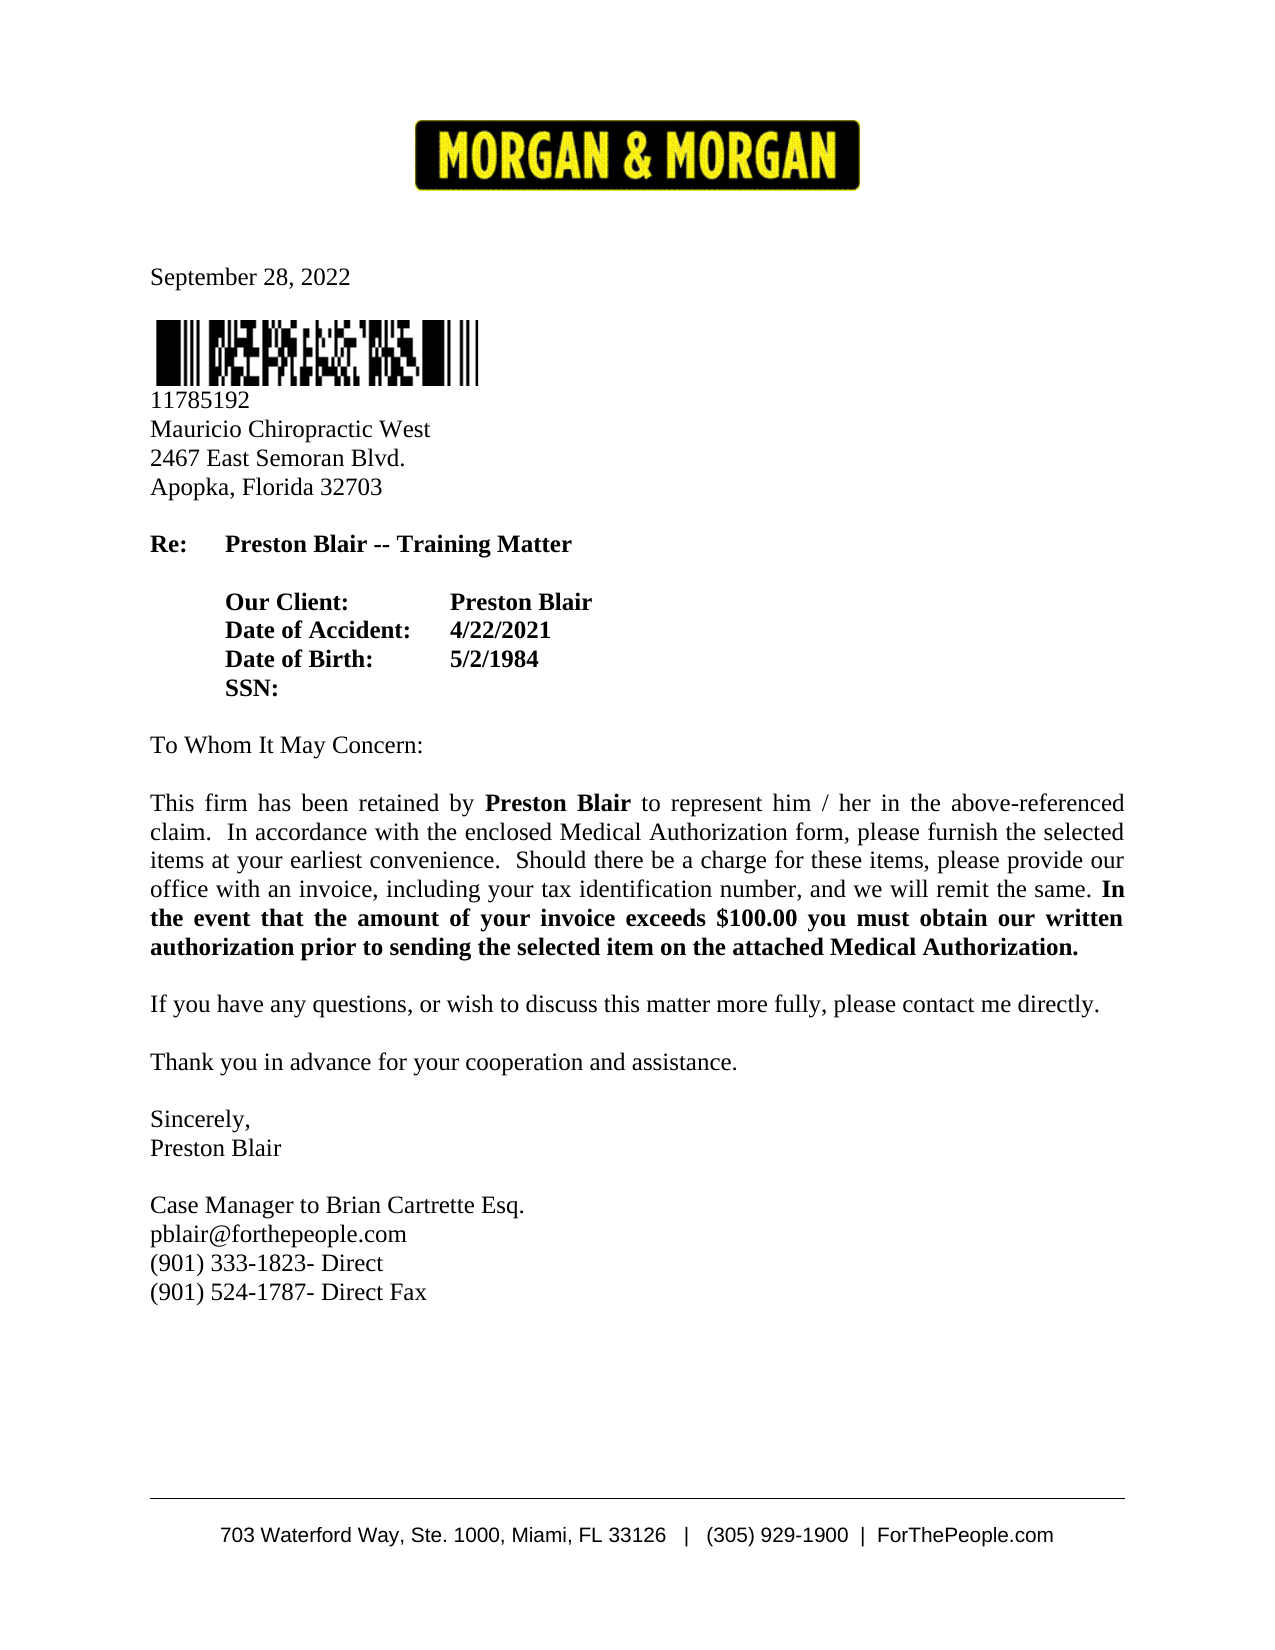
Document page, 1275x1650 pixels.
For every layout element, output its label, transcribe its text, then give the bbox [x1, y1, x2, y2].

text This firm has been retained by Preston Blair to represent him / her in the above-referenced claim. In accordance with the enclosed Medical Authorization form, please furnish the selected items at your earliest convenience. Should there be a charge for these items, please provide our office with an invoice, including your tax identification number, and we will remit the same. In the event that the amount of your invoice exceeds $100.00 you must obtain our written authorization prior to sending the selected item on the attached Medical Authorization. [150, 788, 1125, 961]
text September 28, 2022 [150, 262, 1125, 291]
text Mauricio Chiropractic West [150, 414, 1125, 443]
text pblair@forthepeople.com [150, 1219, 1125, 1248]
text To Whom It May Concern: [150, 731, 1125, 759]
text Date of Accident: 4/22/2021 [150, 616, 1125, 644]
text Thank you in advance for your cooperation and assistance. [150, 1047, 1125, 1076]
picture [414, 120, 860, 191]
text 2467 East Semoran Blvd. [150, 443, 1125, 472]
text Case Manager to Brian Cartrette Esq. [150, 1191, 1125, 1219]
text Re: Preston Blair -- Training Matter [150, 529, 1125, 558]
text If you have any questions, or wish to discuss this matter more fully, please contact me directly. [150, 989, 1125, 1018]
text Our Client: Preston Blair [150, 587, 1125, 616]
text Date of Birth: 5/2/1984 [150, 644, 1125, 673]
text SSN: [150, 673, 1125, 702]
text (901) 524-1787- Direct Fax [150, 1277, 1125, 1306]
text (901) 333-1823- Direct [150, 1248, 1125, 1277]
text 11785192 [150, 386, 1125, 414]
text Preston Blair [150, 1133, 1125, 1162]
picture [156, 320, 479, 386]
text Sincerely, [150, 1104, 1125, 1133]
text Apopka, Florida 32703 [150, 472, 1125, 501]
